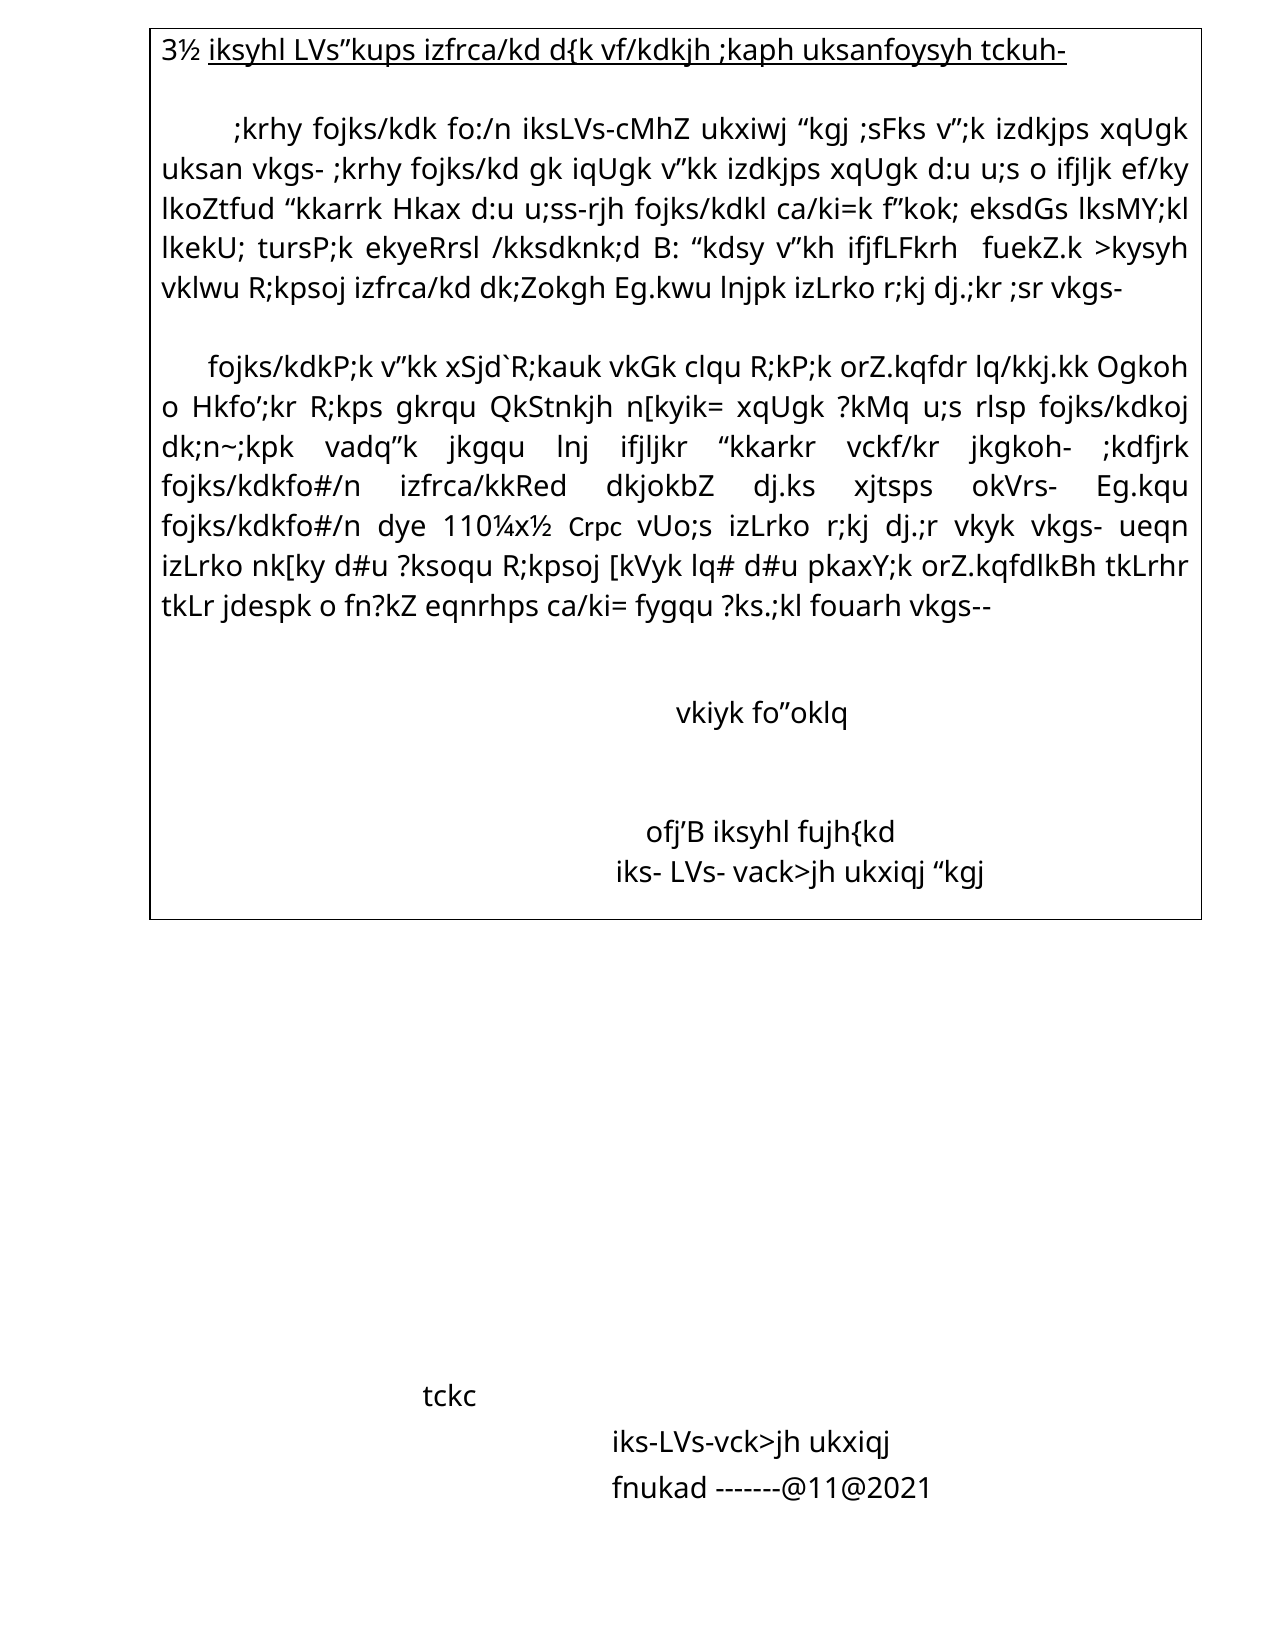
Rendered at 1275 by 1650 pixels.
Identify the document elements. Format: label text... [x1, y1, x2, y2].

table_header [151, 29, 1201, 919]
text tckc [150, 1376, 1125, 1415]
text fnukad -------@11@2021 [150, 1467, 1125, 1507]
text iks-LVs-vck>jh ukxiqj [150, 1421, 1125, 1461]
